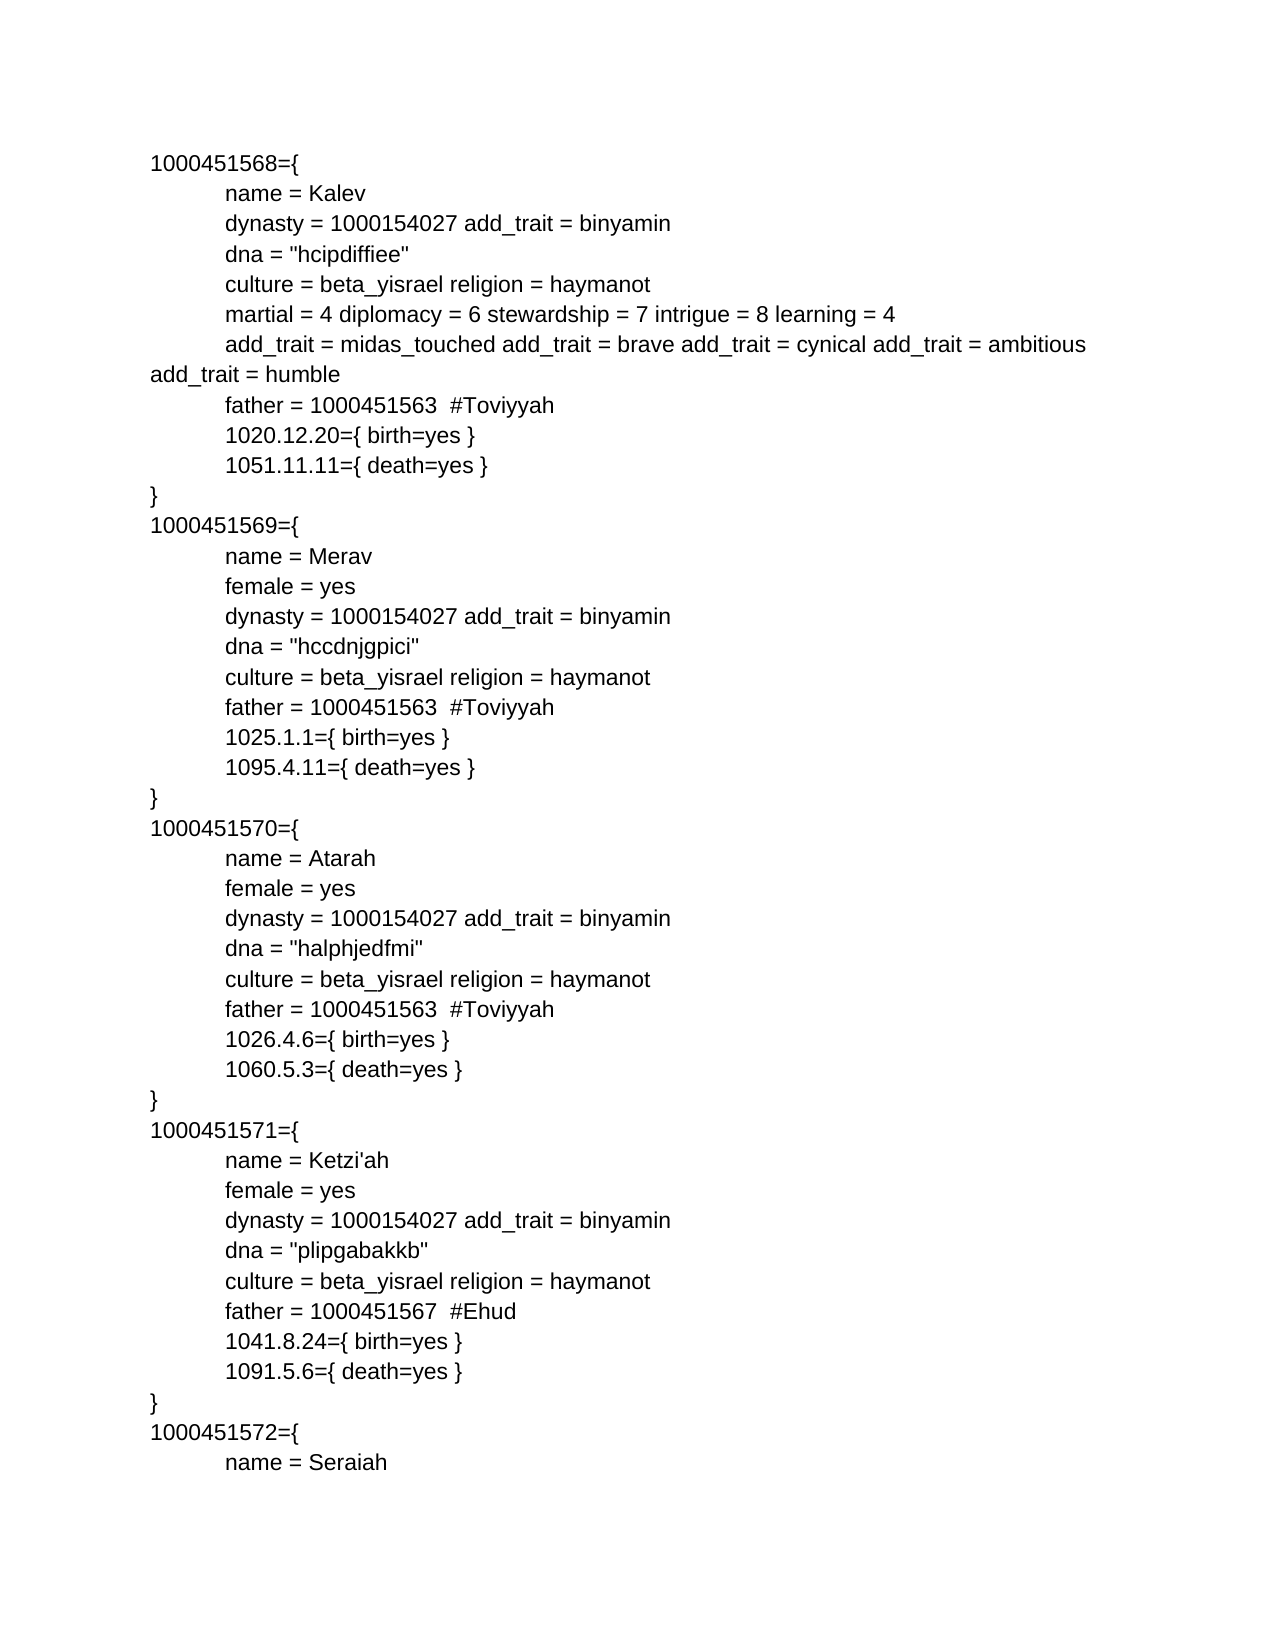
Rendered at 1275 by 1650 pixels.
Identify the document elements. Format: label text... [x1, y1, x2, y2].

text } [150, 784, 1125, 811]
text dna = "hcipdiffiee" [150, 241, 1125, 267]
text 1000451568={ [150, 150, 1125, 176]
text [150, 1268, 1125, 1294]
text } [150, 1086, 1125, 1113]
text martial = 4 diplomacy = 6 stewardship = 7 intrigue = 8 learning = 4 [150, 301, 1125, 327]
text culture = beta_yisrael religion = haymanot [150, 966, 1125, 992]
text dynasty = 1000154027 add_trait = binyamin [150, 603, 1125, 629]
text dynasty = 1000154027 add_trait = binyamin [150, 905, 1125, 932]
text 1000451569={ [150, 512, 1125, 539]
text } [150, 482, 1125, 509]
text dna = "plipgabakkb" [150, 1237, 1125, 1264]
text culture = beta_yisrael religion = haymanot [150, 663, 1125, 690]
text father = 1000451563 #Toviyyah [150, 996, 1125, 1022]
text add_trait = midas_touched add_trait = brave add_trait = cynical add_trait = ambitious add_trait = humble [150, 331, 1125, 388]
text dynasty = 1000154027 add_trait = binyamin [150, 210, 1125, 237]
text culture = beta_yisrael religion = haymanot [150, 271, 1125, 297]
text 1020.12.20={ birth=yes } [150, 422, 1125, 448]
text 1000451571={ [150, 1117, 1125, 1143]
text 1041.8.24={ birth=yes } [150, 1328, 1125, 1354]
text name = Ketzi'ah [150, 1147, 1125, 1173]
text dynasty = 1000154027 add_trait = binyamin [150, 1207, 1125, 1234]
text name = Atarah [150, 845, 1125, 871]
text 1091.5.6={ death=yes } [150, 1358, 1125, 1385]
text name = Seraiah [150, 1449, 1125, 1475]
text 1000451570={ [150, 814, 1125, 841]
text 1025.1.1={ birth=yes } [150, 724, 1125, 750]
text 1095.4.11={ death=yes } [150, 754, 1125, 781]
text name = Merav [150, 543, 1125, 569]
text father = 1000451563 #Toviyyah [150, 392, 1125, 418]
text name = Kalev [150, 180, 1125, 207]
text } [150, 1388, 1125, 1415]
text female = yes [150, 875, 1125, 901]
text 1051.11.11={ death=yes } [150, 452, 1125, 478]
text dna = "hccdnjgpici" [150, 633, 1125, 660]
text father = 1000451563 #Toviyyah [150, 694, 1125, 720]
text female = yes [150, 573, 1125, 599]
text 1060.5.3={ death=yes } [150, 1056, 1125, 1083]
text dna = "halphjedfmi" [150, 935, 1125, 962]
text 1000451572={ [150, 1419, 1125, 1445]
text 1026.4.6={ birth=yes } [150, 1026, 1125, 1052]
text female = yes [150, 1177, 1125, 1203]
text father = 1000451567 #Ehud [150, 1298, 1125, 1324]
